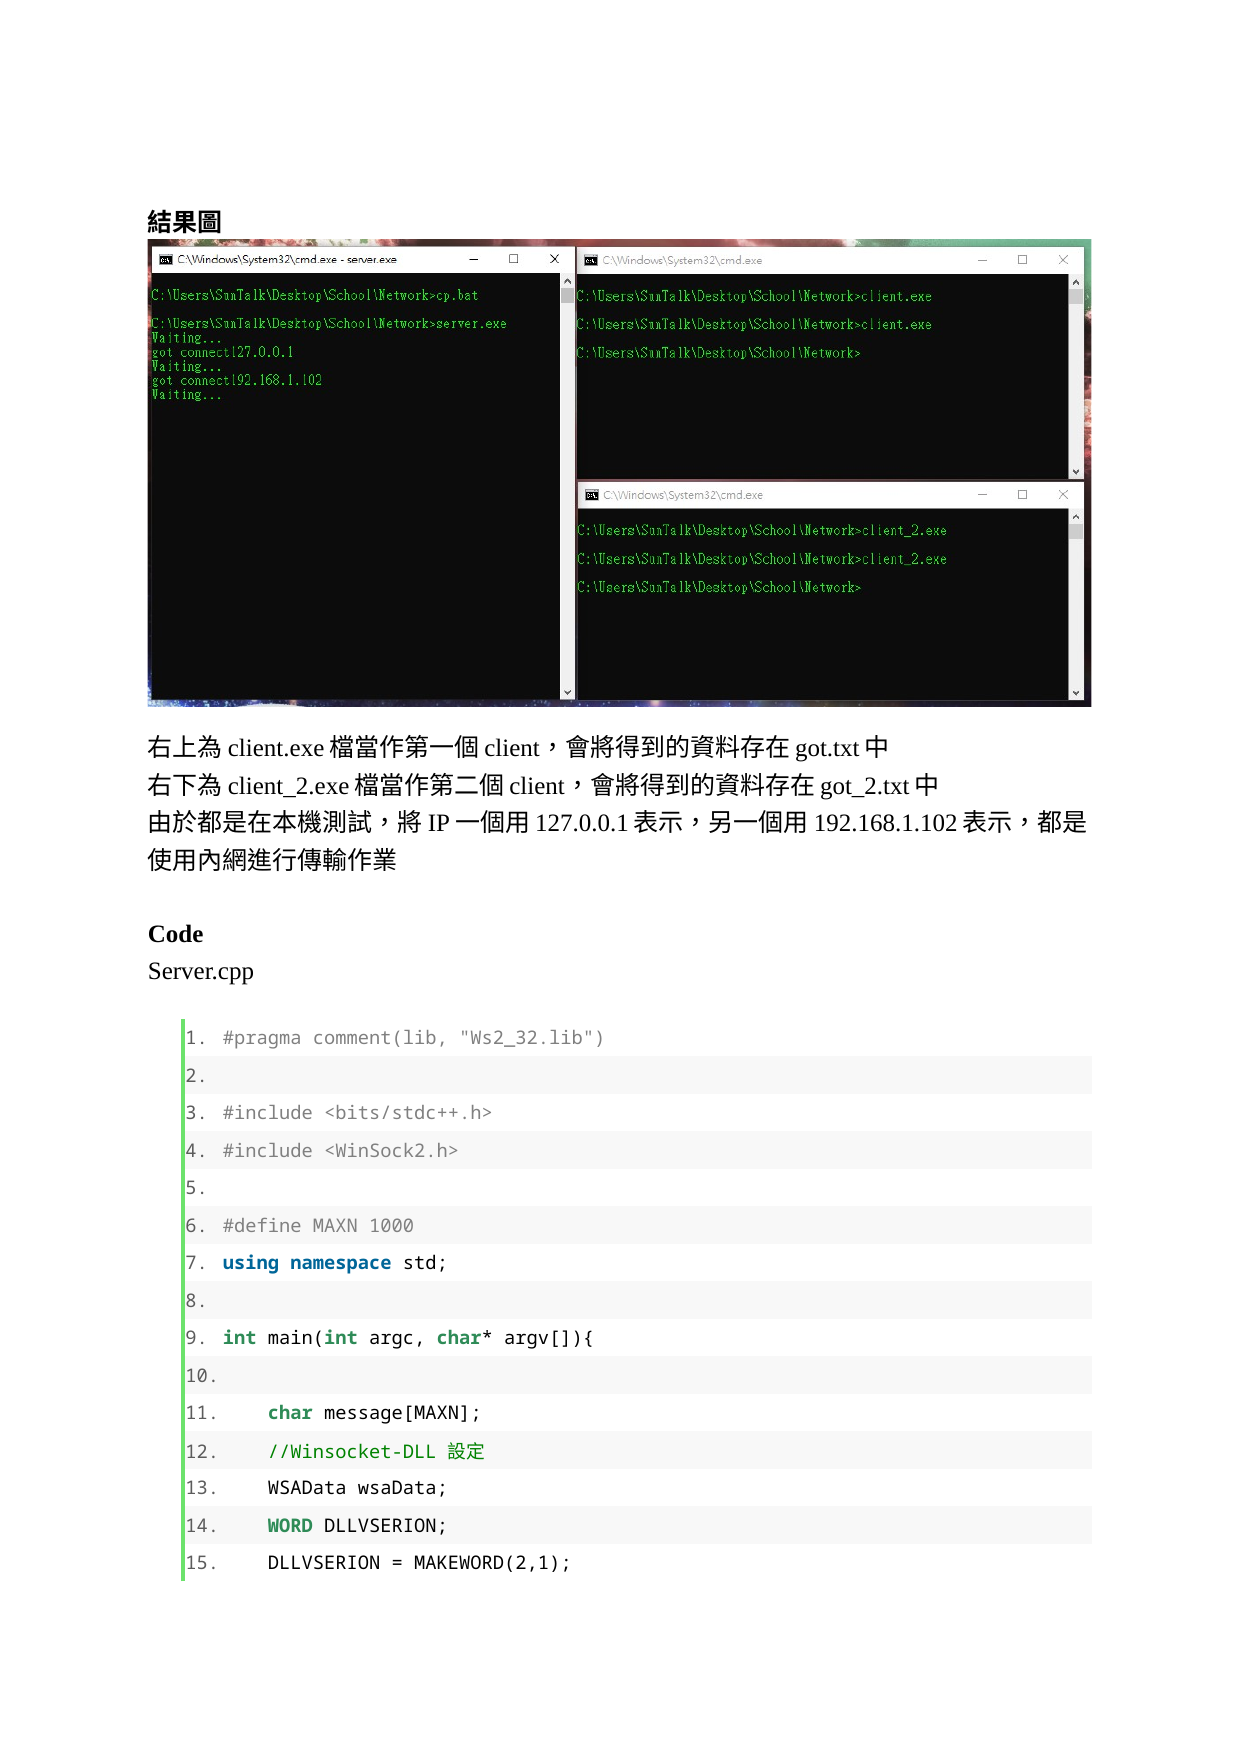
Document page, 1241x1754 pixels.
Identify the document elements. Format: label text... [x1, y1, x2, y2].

text Server.cpp [148, 952, 1092, 989]
list #include <WinSock2.h> [185, 1131, 1092, 1169]
list #define MAXN 1000 [185, 1206, 1092, 1244]
text 右上為client.exe檔當作第一個client，會將得到的資料存在got.txt中 [148, 727, 1092, 764]
text 由於都是在本機測試，將IP一個用127.0.0.1表示，另一個用192.168.1.102表示，都是使用內網進行傳輸作業 [148, 802, 1092, 877]
text 結果圖 [148, 202, 1092, 239]
list WSAData wsaData; [185, 1469, 1092, 1506]
list //Winsocket-DLL 設定 [185, 1431, 1092, 1469]
list #include <bits/stdc++.h> [185, 1094, 1092, 1131]
picture [147, 239, 1092, 707]
list DLLVSERION = MAKEWORD(2,1); [185, 1544, 1092, 1581]
list using namespace std; [185, 1244, 1092, 1281]
list WORD DLLVSERION; [185, 1506, 1092, 1544]
text 右下為client_2.exe檔當作第二個client，會將得到的資料存在got_2.txt中 [148, 764, 1092, 802]
list int main(int argc, char* argv[]){ [185, 1319, 1092, 1356]
text Code [148, 914, 1092, 952]
list char message[MAXN]; [185, 1394, 1092, 1431]
list #pragma comment(lib, "Ws2_32.lib") [185, 1019, 1092, 1056]
